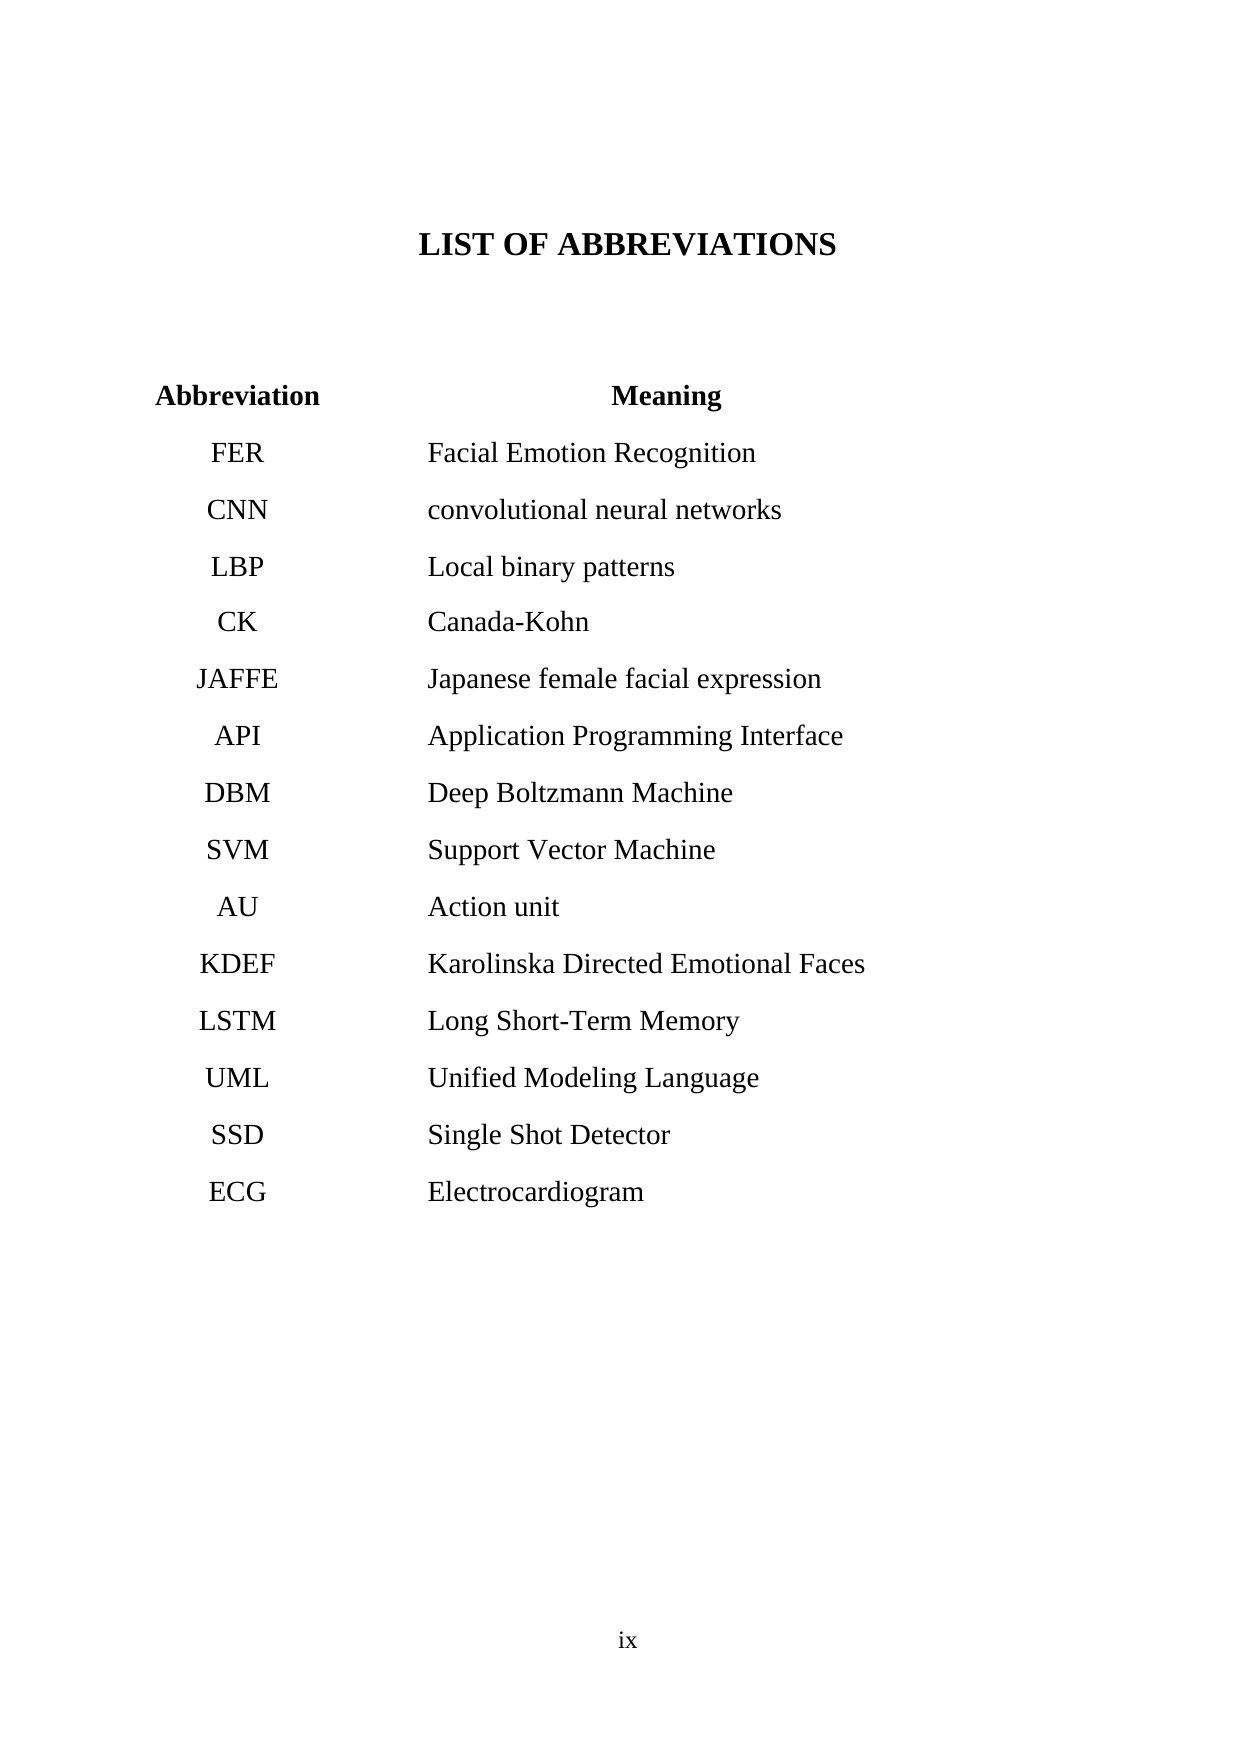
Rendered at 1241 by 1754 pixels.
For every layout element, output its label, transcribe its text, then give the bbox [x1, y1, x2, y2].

table_cell KDEF [118, 946, 357, 1003]
table_cell Action unit [357, 889, 976, 946]
table_cell FER [118, 435, 357, 492]
table_cell Application Programming Interface [357, 718, 976, 775]
table_cell SVM [118, 832, 357, 889]
table_cell DBM [118, 775, 357, 832]
table_cell Unified Modeling Language [357, 1060, 976, 1117]
table_cell UML [118, 1060, 357, 1117]
table_cell ECG [118, 1175, 357, 1232]
table_cell JAFFE [118, 661, 357, 718]
table_header Abbreviation [118, 378, 357, 435]
table_cell Karolinska Directed Emotional Faces [357, 946, 976, 1003]
text LIST OF ABBREVIATIONS [89, 224, 1167, 263]
table_cell Japanese female facial expression [357, 661, 976, 718]
table_cell LBP [118, 549, 357, 604]
table_cell CK [118, 604, 357, 661]
table_cell Single Shot Detector [357, 1118, 976, 1174]
table_cell API [118, 718, 357, 775]
table_cell Long Short-Term Memory [357, 1003, 976, 1060]
table_cell Support Vector Machine [357, 832, 976, 889]
table_cell Electrocardiogram [357, 1175, 976, 1232]
table_cell Local binary patterns [357, 549, 976, 604]
table_cell Canada-Kohn [357, 604, 976, 661]
table_header Meaning [357, 378, 976, 435]
table_cell convolutional neural networks [357, 492, 976, 549]
table_cell LSTM [118, 1003, 357, 1060]
table_cell Facial Emotion Recognition [357, 435, 976, 492]
table_cell AU [118, 889, 357, 946]
table_cell SSD [118, 1118, 357, 1174]
table_cell CNN [118, 492, 357, 549]
table_cell Deep Boltzmann Machine [357, 775, 976, 832]
